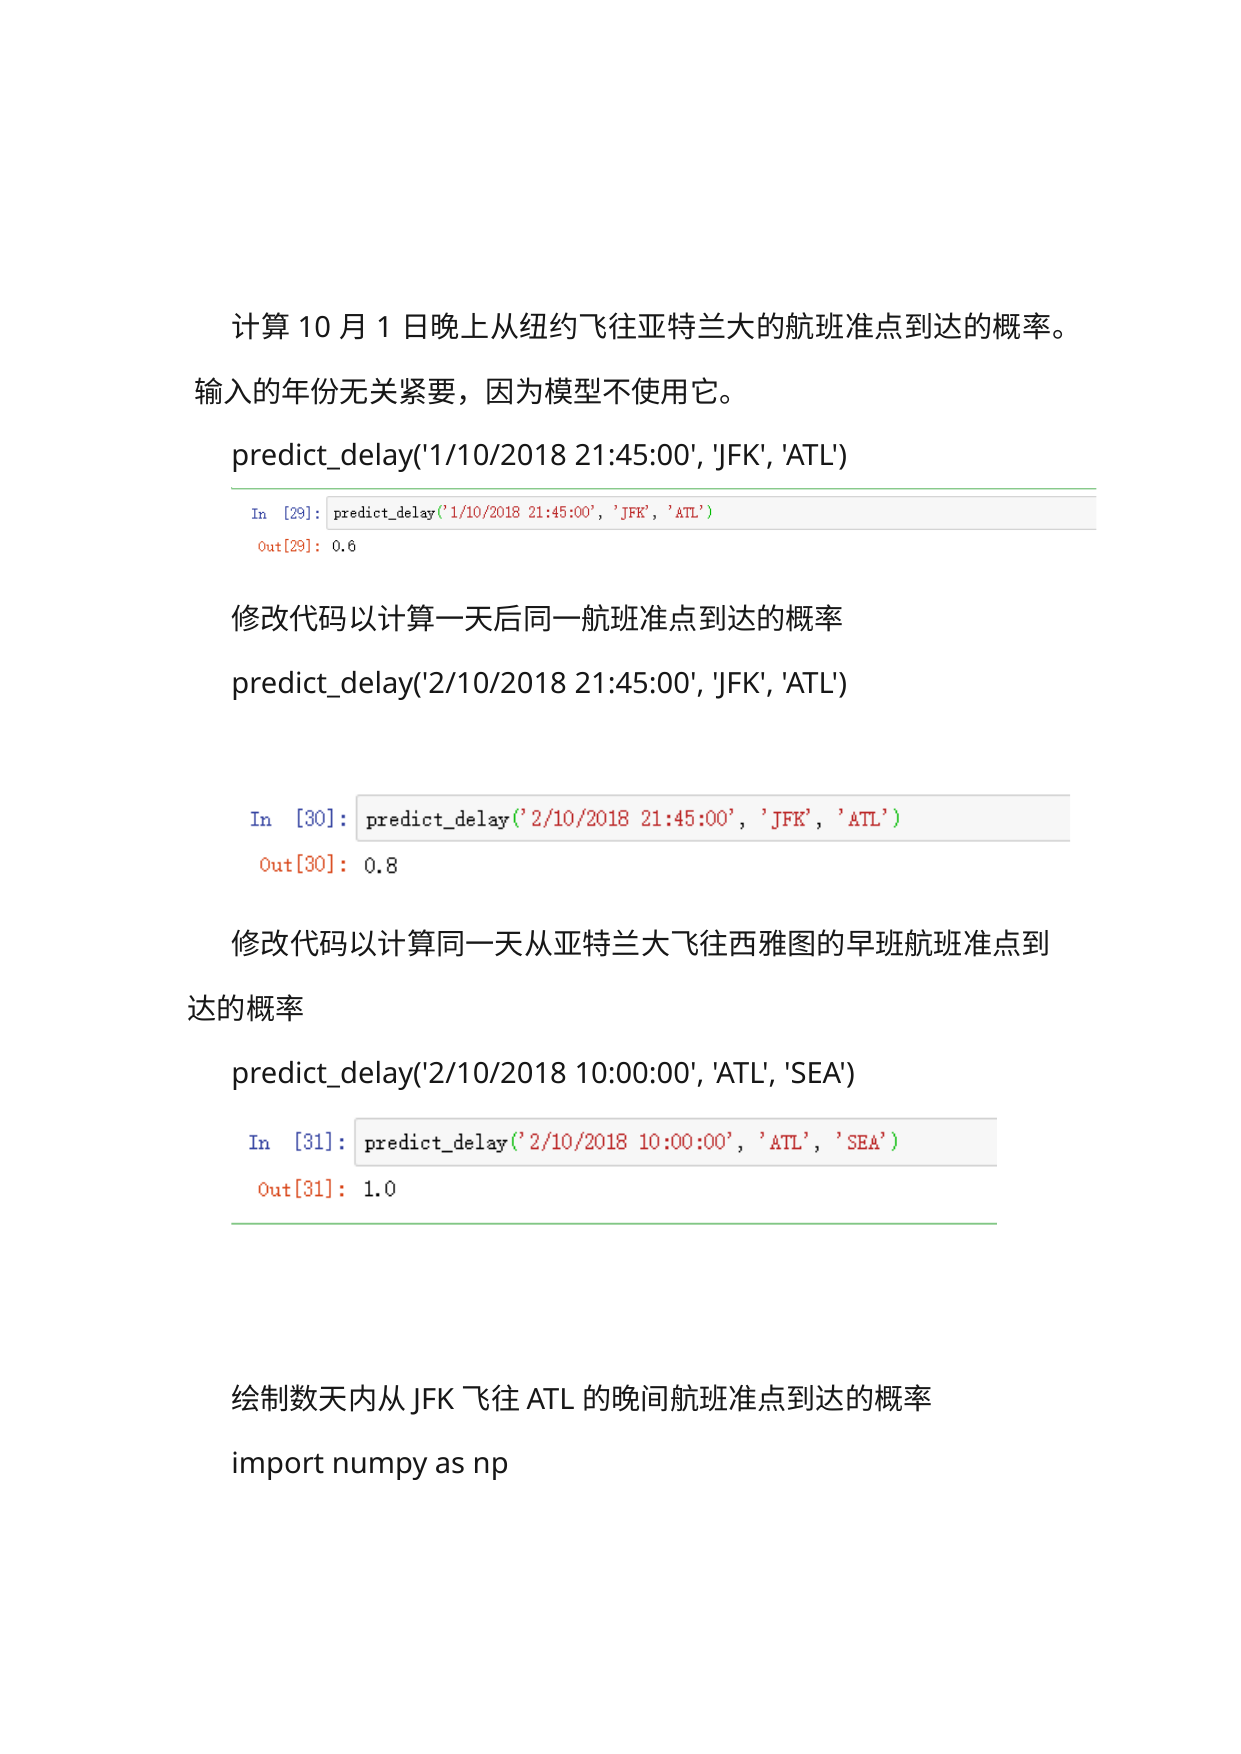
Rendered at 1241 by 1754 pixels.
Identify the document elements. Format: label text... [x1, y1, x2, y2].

text 修改代码以计算同一天从亚特兰大飞往西雅图的早班航班准点到达的概率 [187, 909, 1053, 1039]
picture [231, 779, 1071, 897]
text 绘制数天内从 JFK 飞往 ATL 的晚间航班准点到达的概率 [187, 1364, 1053, 1429]
text 修改代码以计算一天后同一航班准点到达的概率 [187, 584, 1053, 649]
text predict_delay('1/10/2018 21:45:00', 'JFK', 'ATL') [187, 422, 1053, 487]
picture [231, 1104, 997, 1228]
text 计算 10 月 1 日晚上从纽约飞往亚特兰大的航班准点到达的概率。 输入的年份无关紧要，因为模型不使用它。 [187, 292, 1053, 422]
text import numpy as np [187, 1429, 1053, 1494]
picture [231, 487, 1097, 574]
text predict_delay('2/10/2018 21:45:00', 'JFK', 'ATL') [187, 649, 1053, 714]
text predict_delay('2/10/2018 10:00:00', 'ATL', 'SEA') [187, 1039, 1053, 1104]
